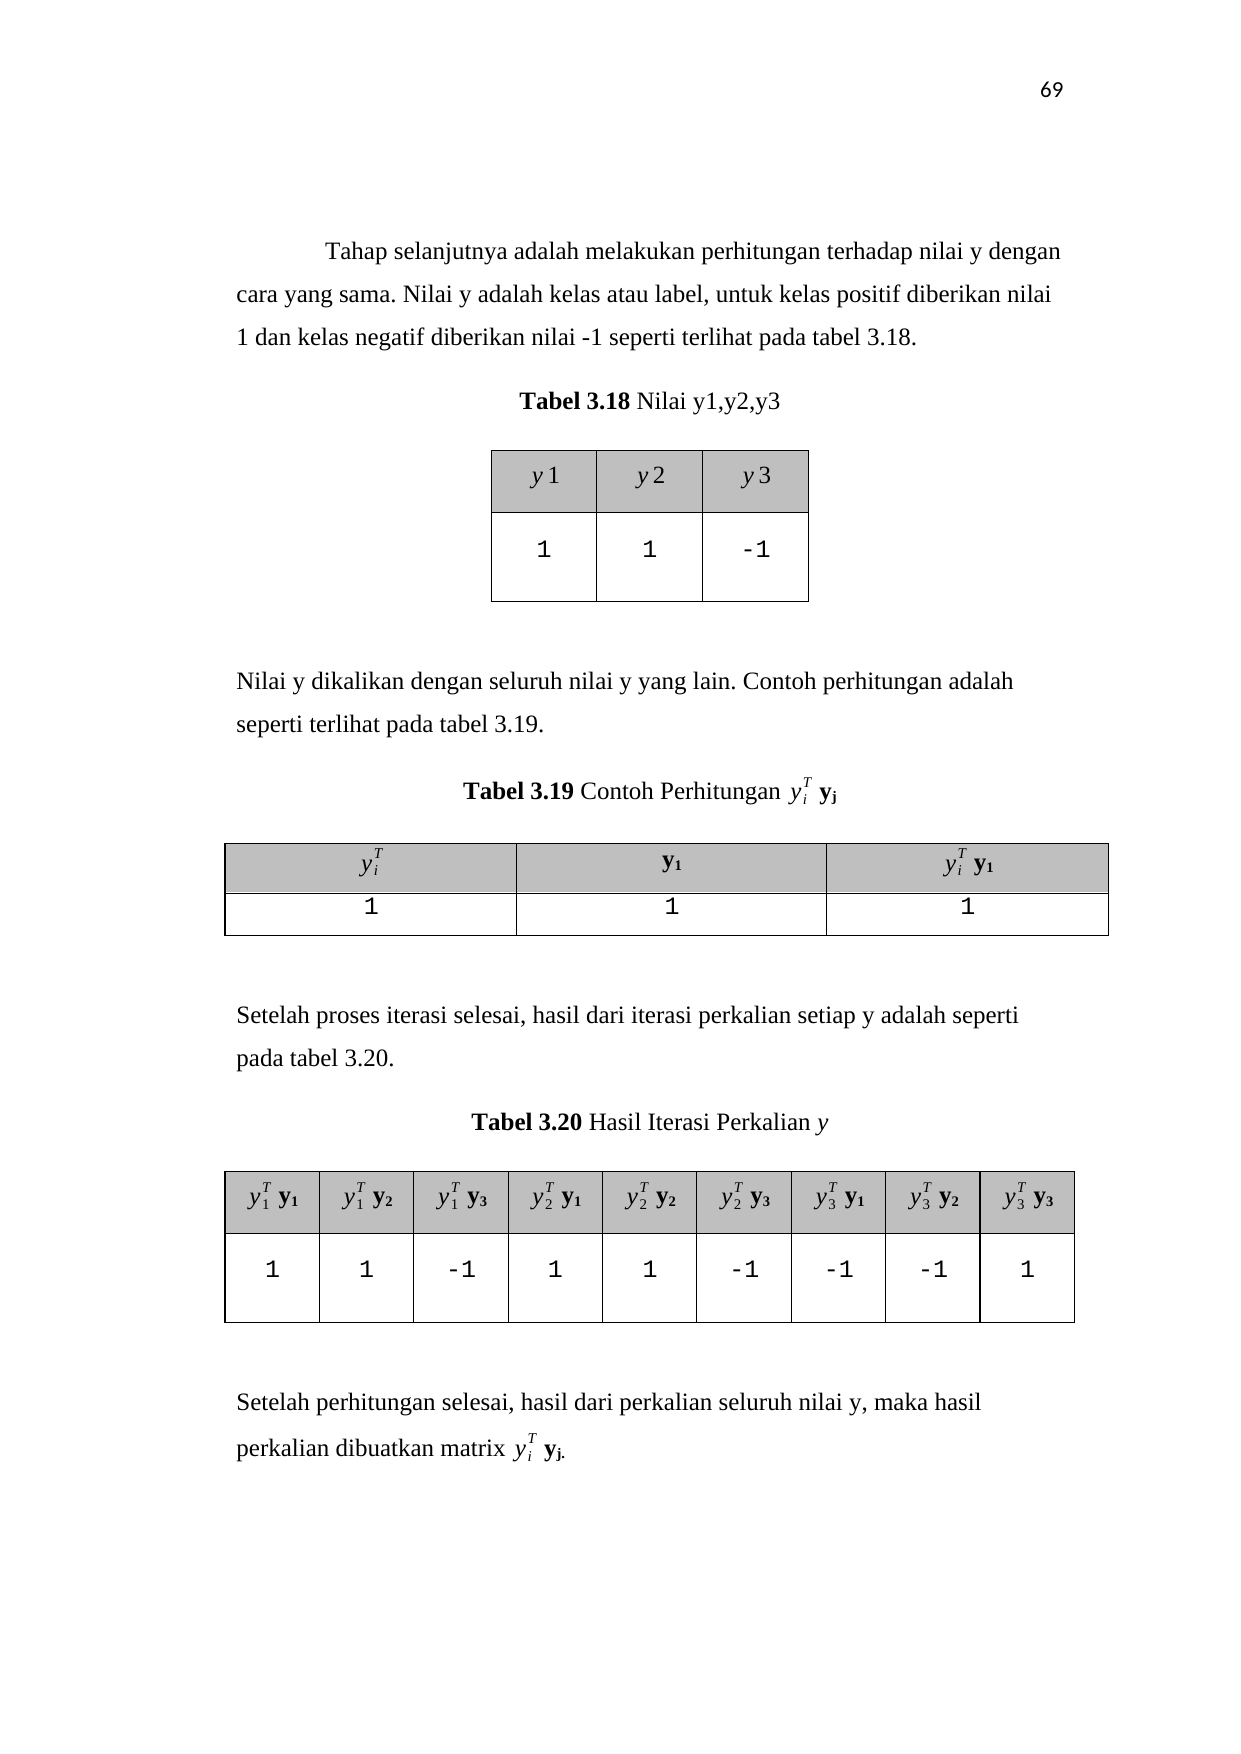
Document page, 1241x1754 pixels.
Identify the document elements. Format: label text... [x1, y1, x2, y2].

text Tabel 3.18 Nilai y1,y2,y3 [236, 386, 1063, 415]
table_header y2 [886, 1172, 979, 1233]
table_cell -1 [792, 1234, 885, 1322]
table_cell 1 [509, 1234, 602, 1322]
table_header y1 [509, 1172, 602, 1233]
text Tahap selanjutnya adalah melakukan perhitungan terhadap nilai y dengan cara yang sama. Nilai y adalah kelas atau label, untuk kelas positif diberikan nilai 1 dan kelas negatif diberikan nilai -1 seperti terlihat pada tabel 3.18. [236, 236, 1063, 351]
table_cell 1 [226, 894, 516, 935]
text Setelah proses iterasi selesai, hasil dari iterasi perkalian setiap y adalah seperti pada tabel 3.20. [236, 1000, 1063, 1072]
table_header y3 [981, 1172, 1074, 1233]
text Nilai y dikalikan dengan seluruh nilai y yang lain. Contoh perhitungan adalah seperti terlihat pada tabel 3.19. [236, 666, 1063, 738]
table_header y2 [603, 1172, 696, 1233]
table_cell 1 [517, 894, 826, 935]
table_cell -1 [414, 1234, 508, 1322]
table_cell 1 [597, 513, 702, 601]
table_header y2 [320, 1172, 413, 1233]
table_header [597, 451, 702, 512]
table_header y1 [792, 1172, 885, 1233]
table_header [703, 451, 808, 512]
text Tabel 3.20 Hasil Iterasi Perkalian y [236, 1107, 1063, 1136]
table_header y3 [697, 1172, 791, 1233]
table_header y1 [226, 1172, 319, 1233]
table_cell -1 [697, 1234, 791, 1322]
table_header y1 [827, 844, 1108, 892]
table_cell 1 [603, 1234, 696, 1322]
table_header y1 [517, 844, 826, 892]
text Tabel 3.19 Contoh Perhitungan yj [236, 773, 1063, 808]
table_header y3 [414, 1172, 508, 1233]
table_header [226, 844, 516, 892]
table_cell 1 [827, 894, 1108, 935]
table_cell 1 [226, 1234, 319, 1322]
table_cell -1 [886, 1234, 979, 1322]
table_header [492, 451, 596, 512]
text Setelah perhitungan selesai, hasil dari perkalian seluruh nilai y, maka hasil perkalian dibuatkan matrix yj. [236, 1387, 1063, 1465]
table_cell 1 [492, 513, 596, 601]
table_cell 1 [981, 1234, 1074, 1322]
table_cell -1 [703, 513, 808, 601]
table_cell 1 [320, 1234, 413, 1322]
